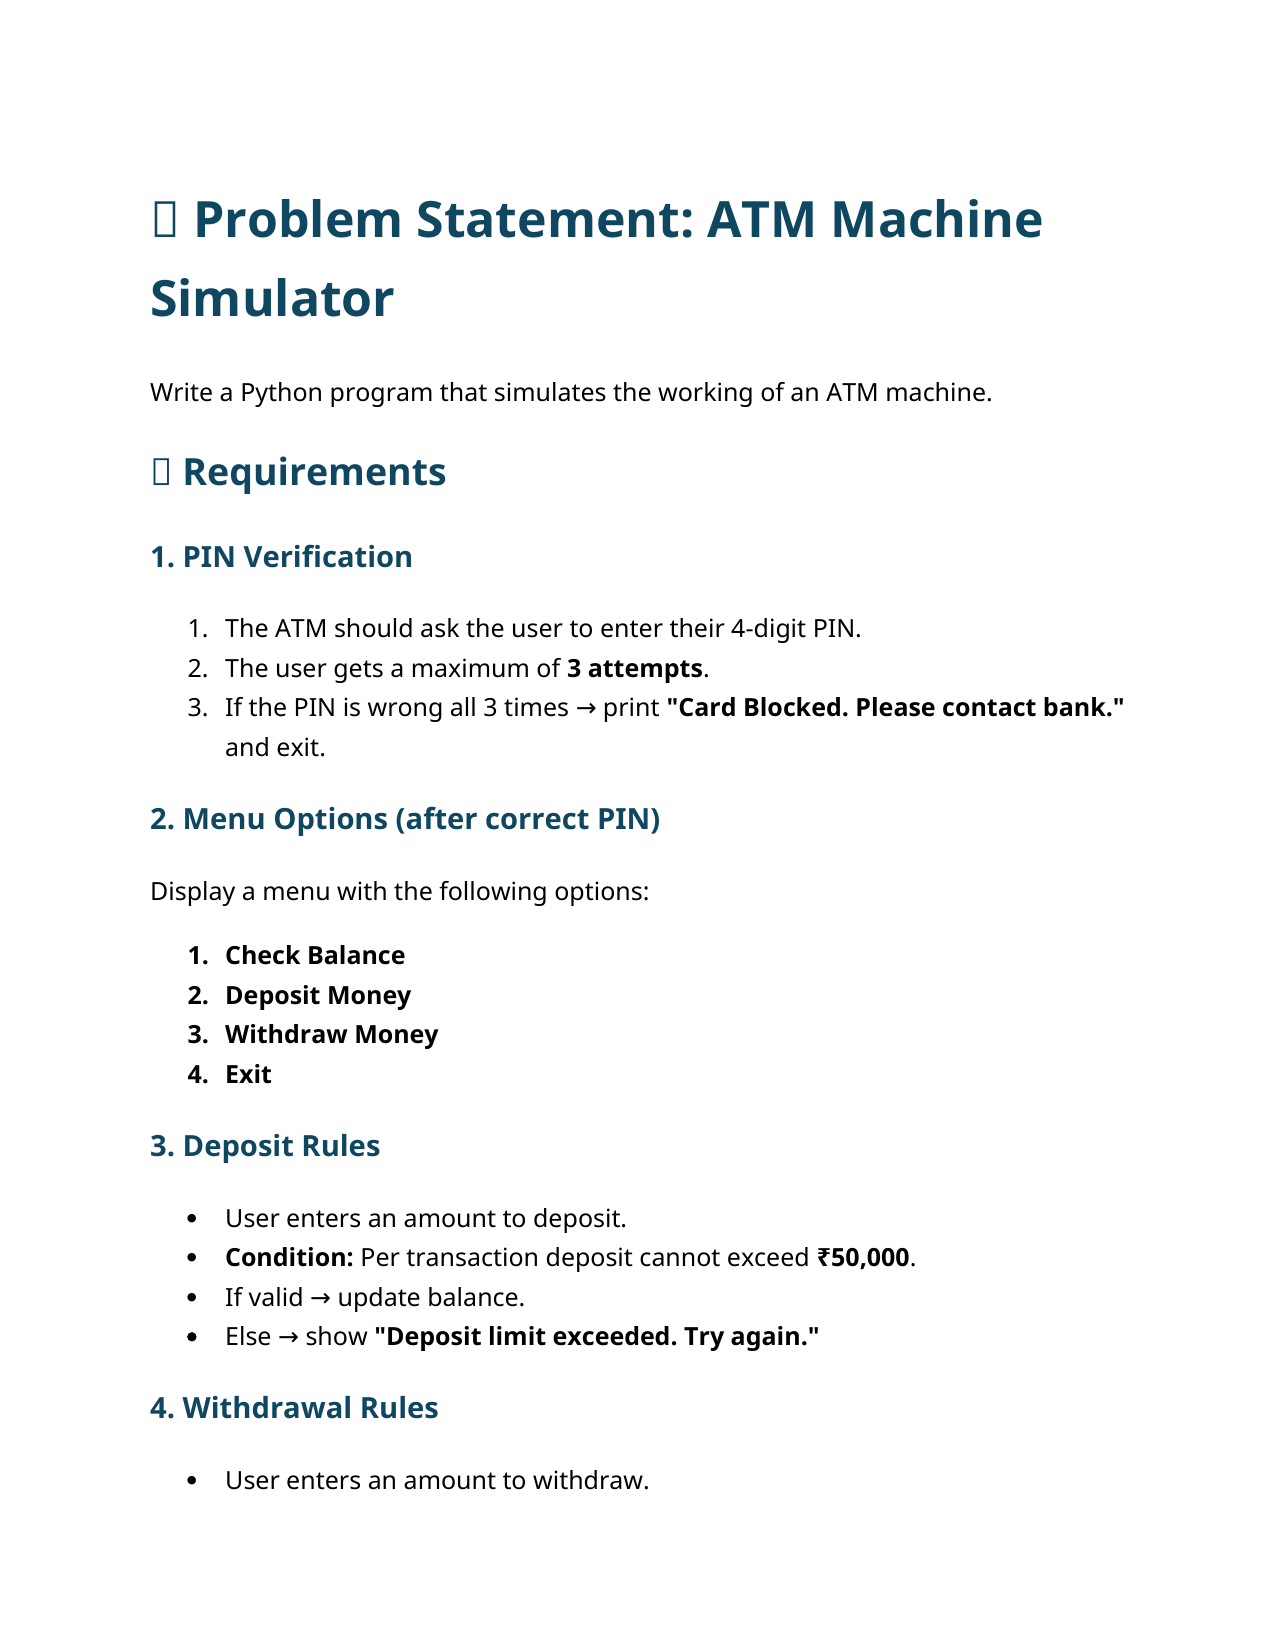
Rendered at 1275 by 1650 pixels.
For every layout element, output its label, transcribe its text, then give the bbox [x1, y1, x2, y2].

list Check Balance [187, 938, 1125, 972]
subtitle 1. PIN Verification [150, 536, 1125, 576]
list The user gets a maximum of 3 attempts. [187, 651, 1125, 685]
subtitle 4. Withdrawal Rules [150, 1388, 1125, 1427]
list If valid → update balance. [187, 1279, 1125, 1313]
list If the PIN is wrong all 3 times → print "Card Blocked. Please contact bank." and exit. [187, 690, 1125, 764]
list The ATM should ask the user to enter their 4-digit PIN. [187, 611, 1125, 645]
text Display a menu with the following options: [150, 873, 1125, 908]
list Exit [187, 1056, 1125, 1091]
list Deposit Money [187, 977, 1125, 1012]
list Withdraw Money [187, 1017, 1125, 1051]
list User enters an amount to withdraw. [187, 1463, 1125, 1497]
subtitle ✅ Requirements [150, 446, 1125, 497]
list Else → show "Deposit limit exceeded. Try again." [187, 1319, 1125, 1353]
list User enters an amount to deposit. [187, 1200, 1125, 1234]
list Condition: Per transaction deposit cannot exceed ₹50,000. [187, 1240, 1125, 1274]
text Write a Python program that simulates the working of an ATM machine. [150, 375, 1125, 409]
subtitle 3. Deposit Rules [150, 1125, 1125, 1165]
subtitle 2. Menu Options (after correct PIN) [150, 798, 1125, 838]
subtitle 🏦 Problem Statement: ATM Machine Simulator [150, 183, 1125, 331]
